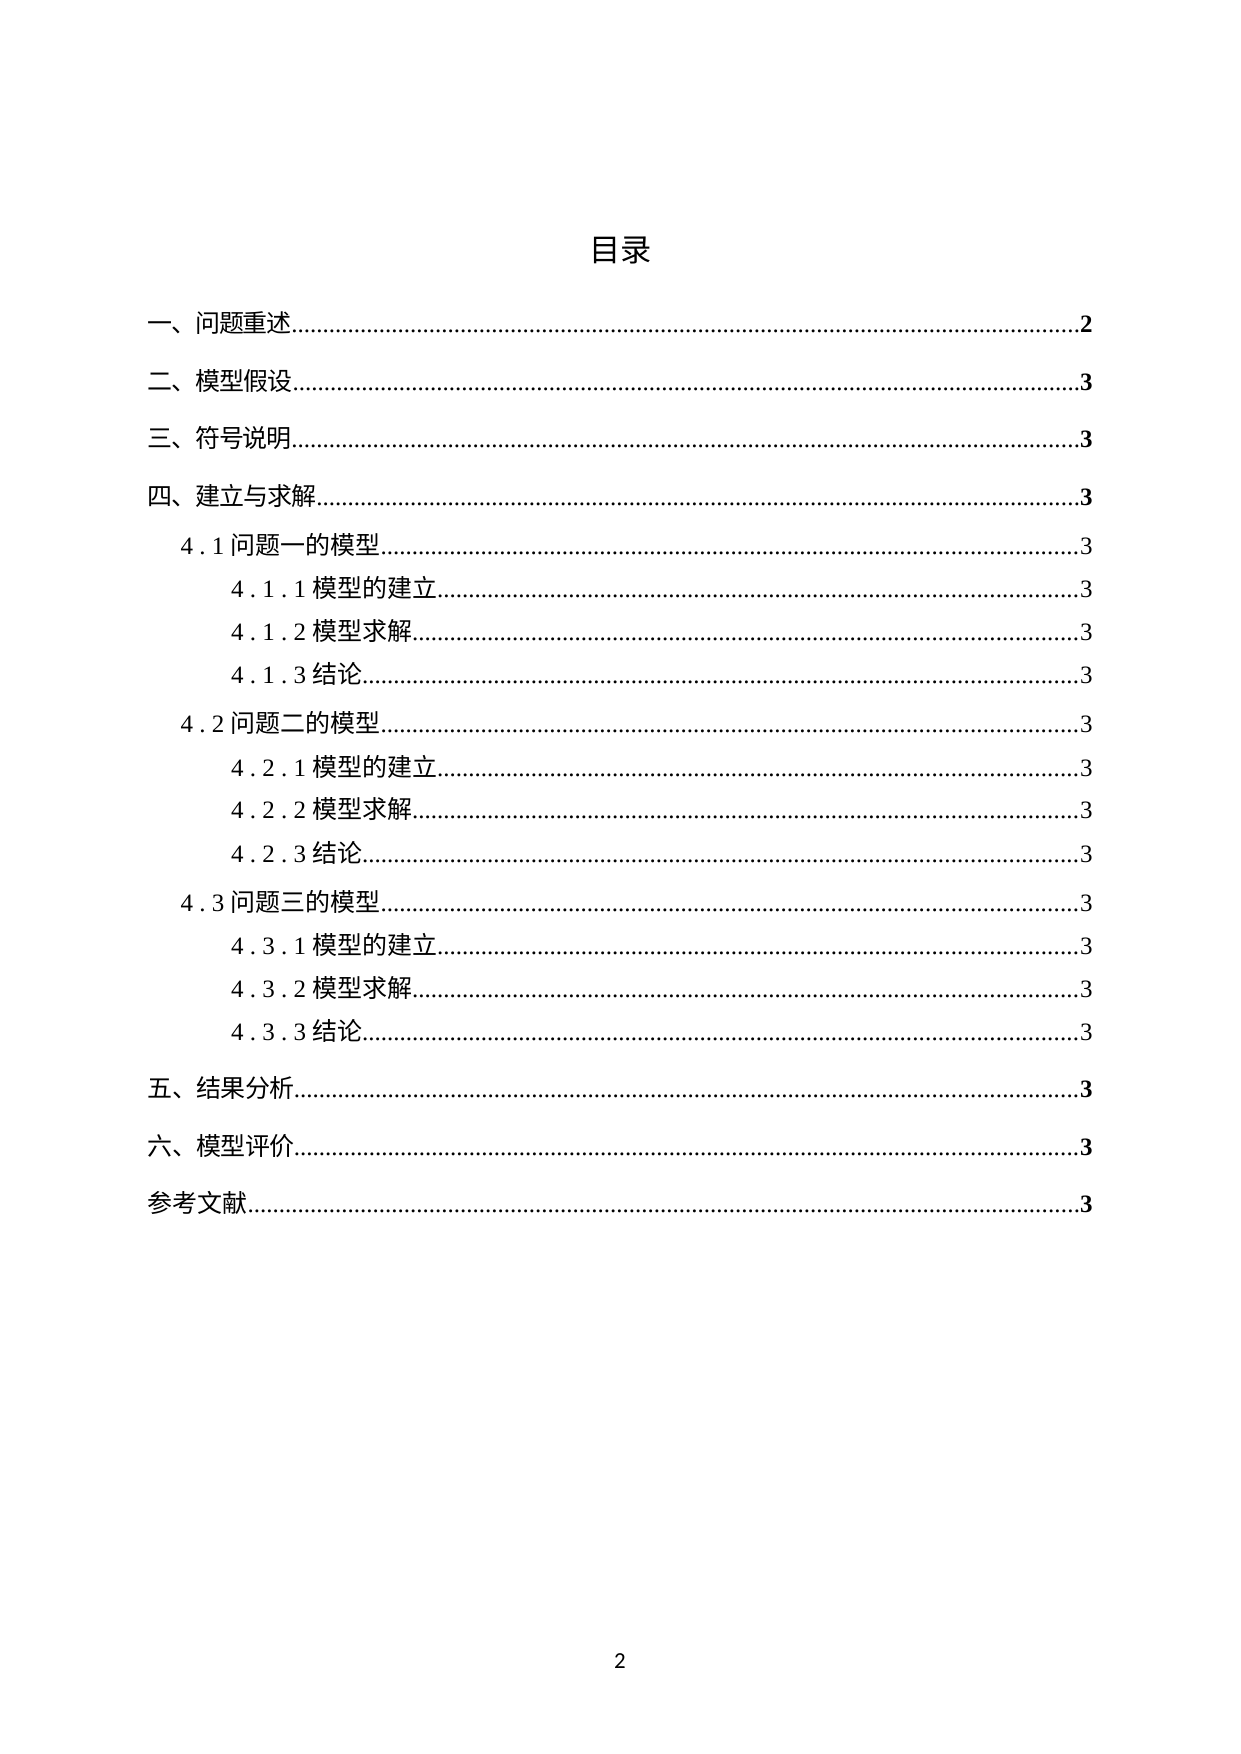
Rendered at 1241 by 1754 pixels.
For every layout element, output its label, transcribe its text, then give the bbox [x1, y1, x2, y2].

text 一、问题重述 2 [148, 304, 1105, 340]
text 目录 [587, 225, 653, 270]
text 四、建立与求解 3 [148, 476, 1105, 513]
text 二、模型假设 3 [148, 361, 1105, 398]
text 五、结果分析 3 [148, 1069, 1105, 1105]
text 4 . 3 . 3 结论 3 [231, 1011, 1105, 1048]
text 4 . 2 . 2 模型求解 3 [231, 790, 1105, 826]
text 参考文献 3 [148, 1184, 1105, 1220]
text 三、符号说明 3 [148, 419, 1105, 455]
text 六、模型评价 3 [148, 1126, 1105, 1163]
text 4 . 3 问题三的模型 3 [180, 882, 1105, 918]
text 4 . 2 . 1 模型的建立 3 [231, 747, 1105, 783]
text 4 . 3 . 1 模型的建立 3 [231, 925, 1105, 962]
text 4 . 3 . 2 模型求解 3 [231, 968, 1105, 1004]
text 4 . 1 问题一的模型 3 [180, 526, 1105, 562]
text 4 . 2 问题二的模型 3 [180, 704, 1105, 740]
text 4 . 1 . 1 模型的建立 3 [231, 569, 1105, 605]
text 4 . 1 . 2 模型求解 3 [231, 612, 1105, 648]
text 4 . 2 . 3 结论 3 [231, 833, 1105, 869]
text 4 . 1 . 3 结论 3 [231, 655, 1105, 691]
